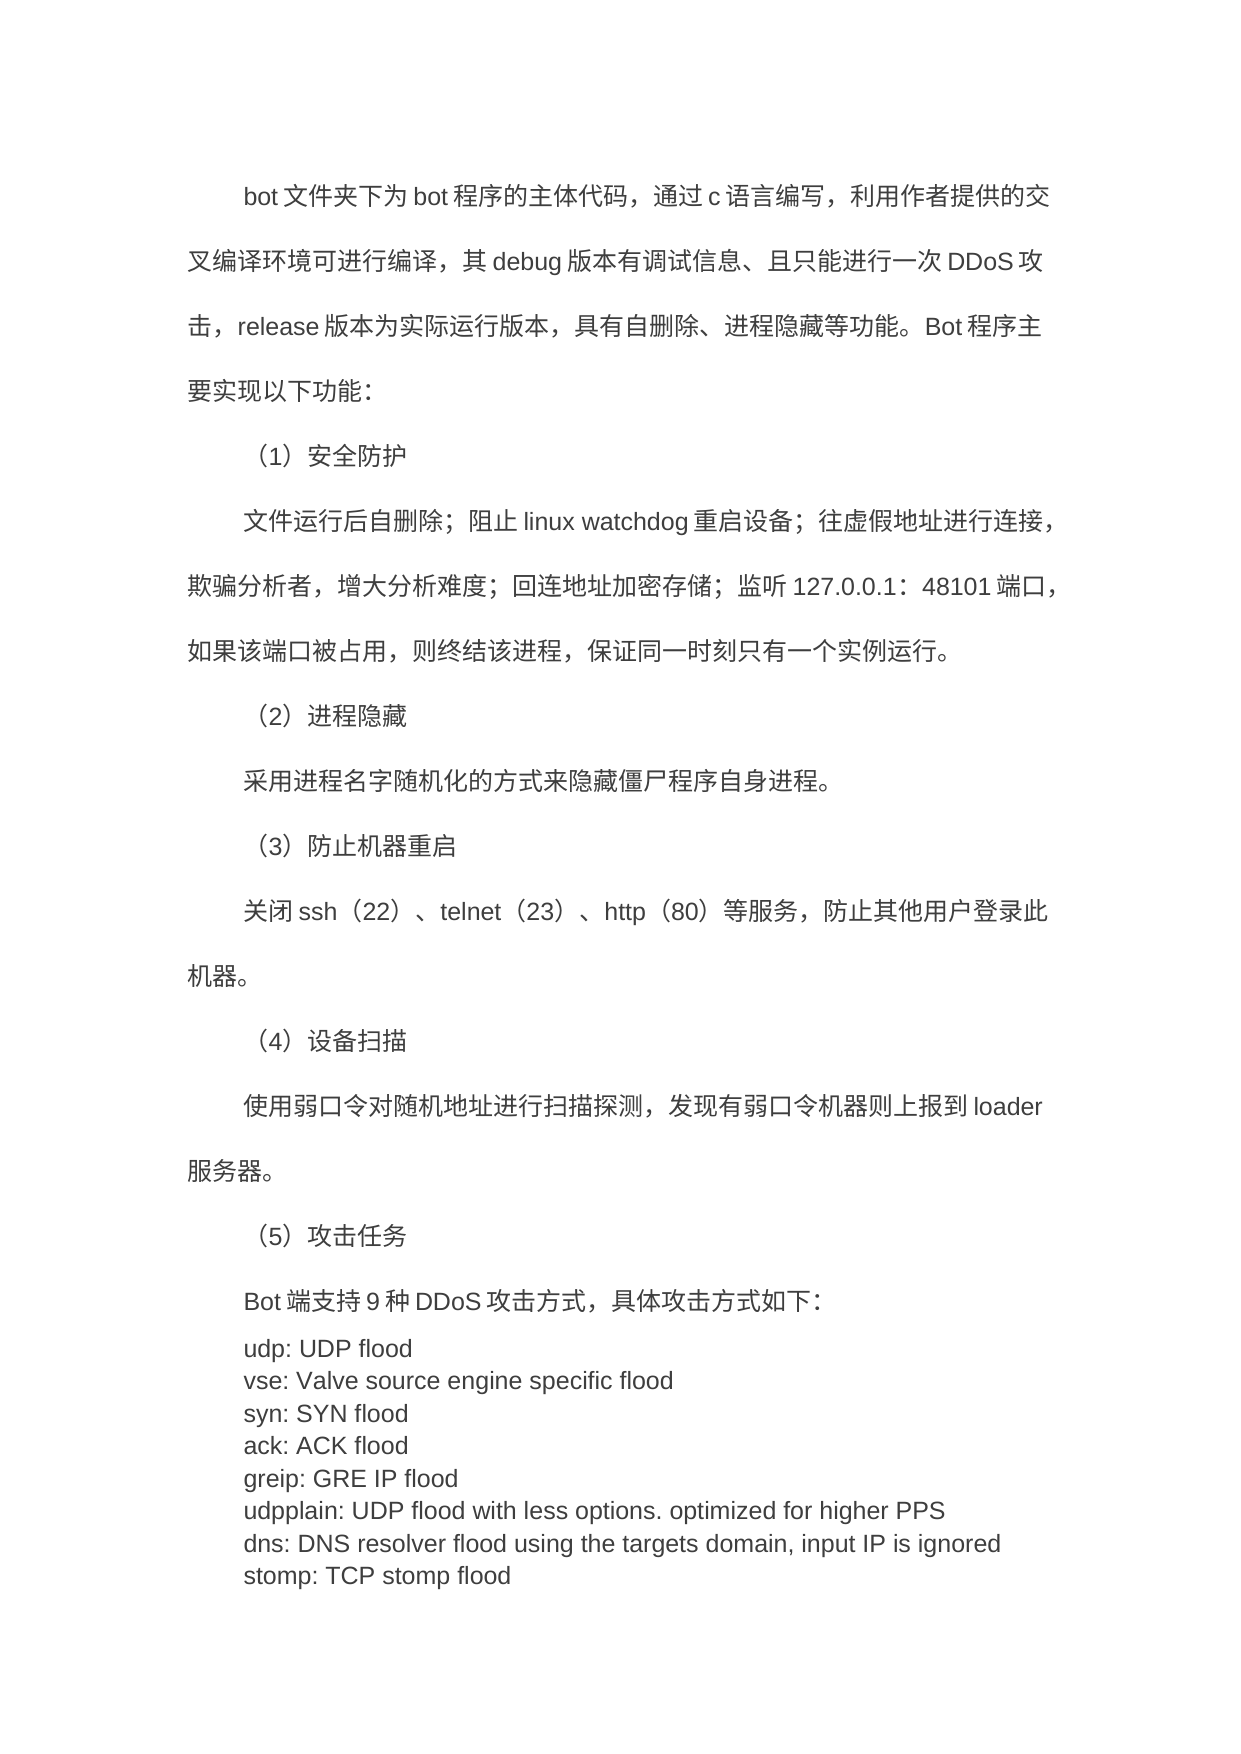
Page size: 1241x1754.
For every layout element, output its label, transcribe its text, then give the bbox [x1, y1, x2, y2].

text （2）进程隐藏 [187, 682, 1053, 747]
text greip: GRE IP flood [187, 1462, 1053, 1494]
text dns: DNS resolver flood using the targets domain, input IP is ignored [187, 1527, 1053, 1559]
text ack: ACK flood [187, 1429, 1053, 1462]
text Bot端支持9种DDoS攻击方式，具体攻击方式如下： [187, 1267, 1053, 1332]
text udp: UDP flood [187, 1332, 1053, 1364]
text udpplain: UDP flood with less options. optimized for higher PPS [187, 1494, 1053, 1527]
text bot文件夹下为bot程序的主体代码，通过c语言编写，利用作者提供的交叉编译环境可进行编译，其debug版本有调试信息、且只能进行一次DDoS攻击，release版本为实际运行版本，具有自删除、进程隐藏等功能。Bot程序主要实现以下功能： [187, 162, 1053, 422]
text 关闭ssh（22）、telnet（23）、http（80）等服务，防止其他用户登录此机器。 [187, 877, 1053, 1007]
text syn: SYN flood [187, 1397, 1053, 1429]
text 使用弱口令对随机地址进行扫描探测，发现有弱口令机器则上报到loader服务器。 [187, 1072, 1053, 1202]
text vse: Valve source engine specific flood [187, 1364, 1053, 1397]
text stomp: TCP stomp flood [187, 1559, 1053, 1592]
text （4）设备扫描 [187, 1007, 1053, 1072]
text 采用进程名字随机化的方式来隐藏僵尸程序自身进程。 [187, 747, 1053, 812]
text （5）攻击任务 [187, 1202, 1053, 1267]
text （3）防止机器重启 [187, 812, 1053, 877]
text （1）安全防护 [187, 422, 1053, 487]
text 文件运行后自删除；阻止linux watchdog重启设备；往虚假地址进行连接，欺骗分析者，增大分析难度；回连地址加密存储；监听127.0.0.1：48101端口，如果该端口被占用，则终结该进程，保证同一时刻只有一个实例运行。 [187, 487, 1053, 682]
